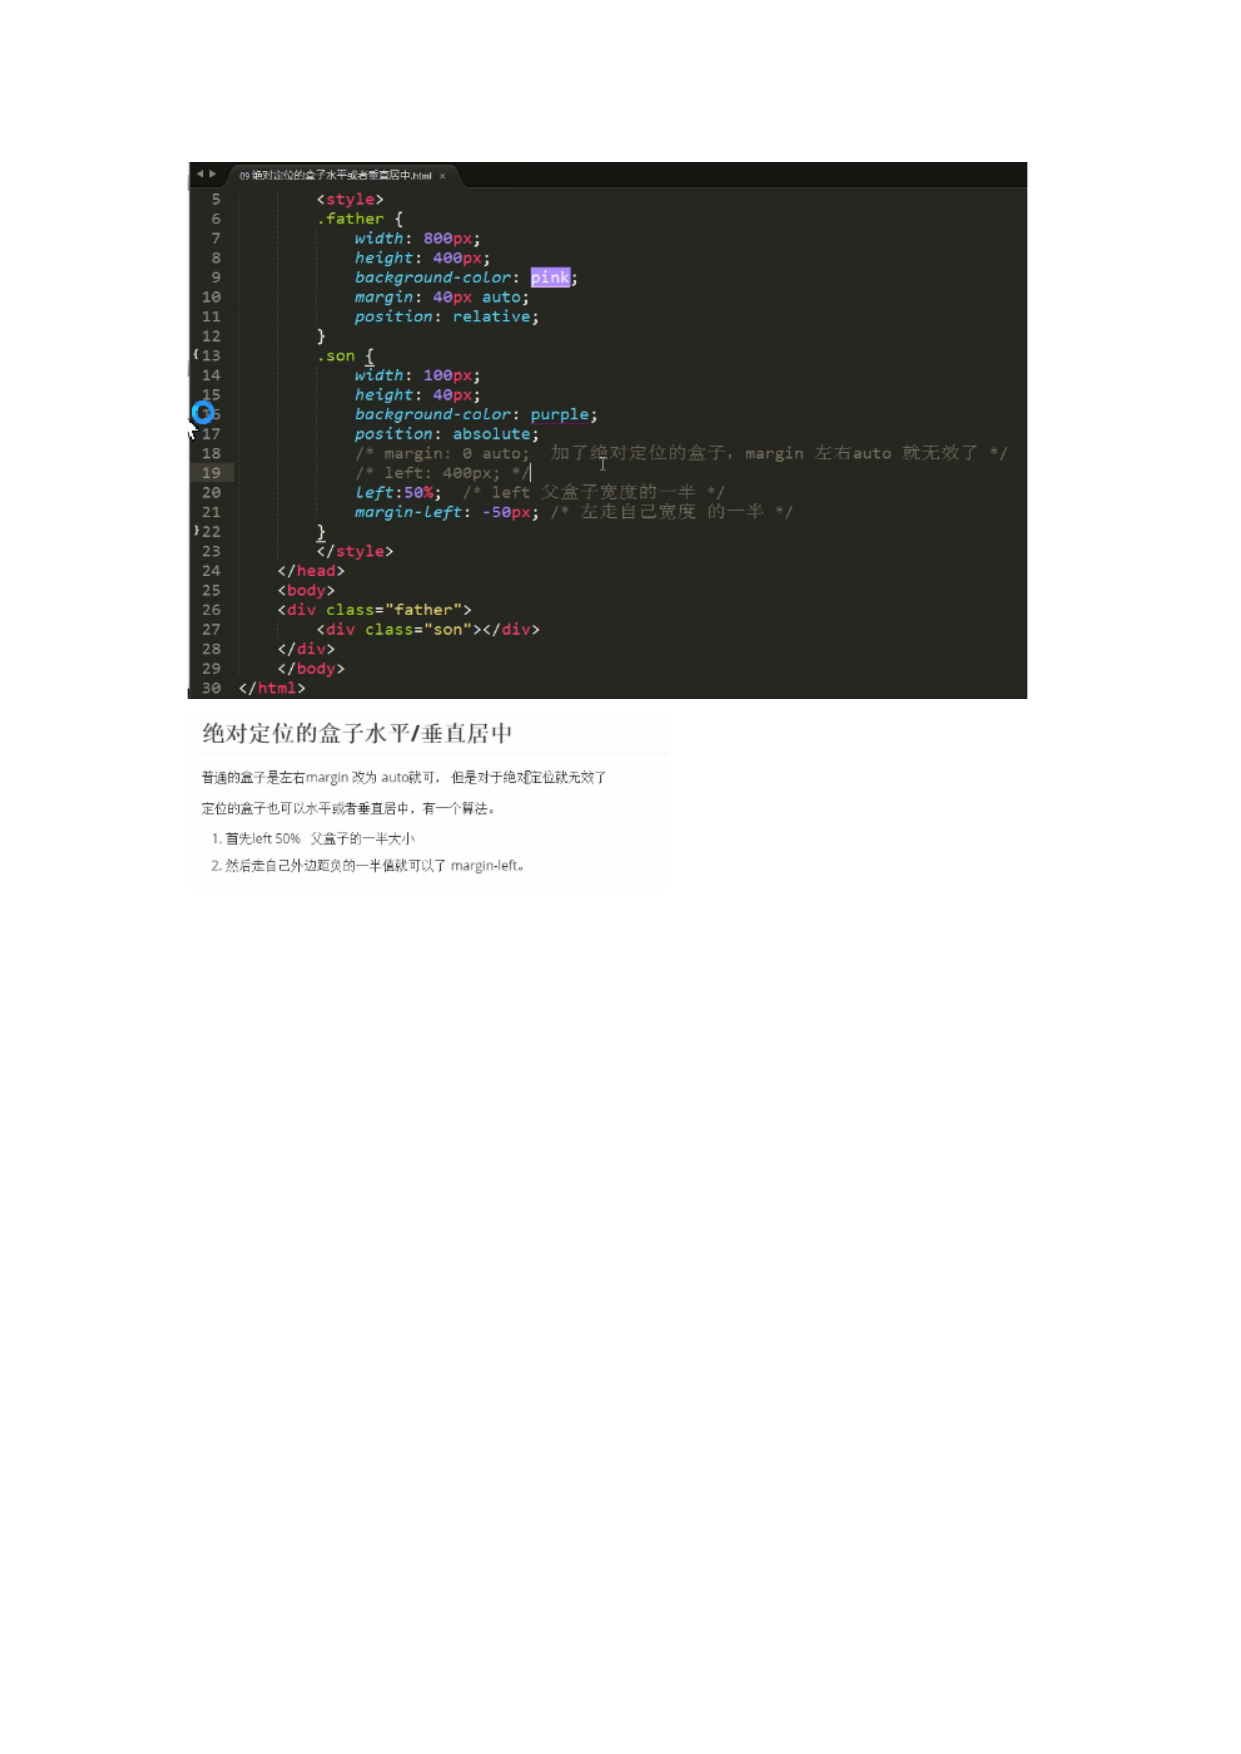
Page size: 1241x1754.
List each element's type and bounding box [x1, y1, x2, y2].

picture [187, 162, 1028, 699]
picture [187, 714, 669, 890]
